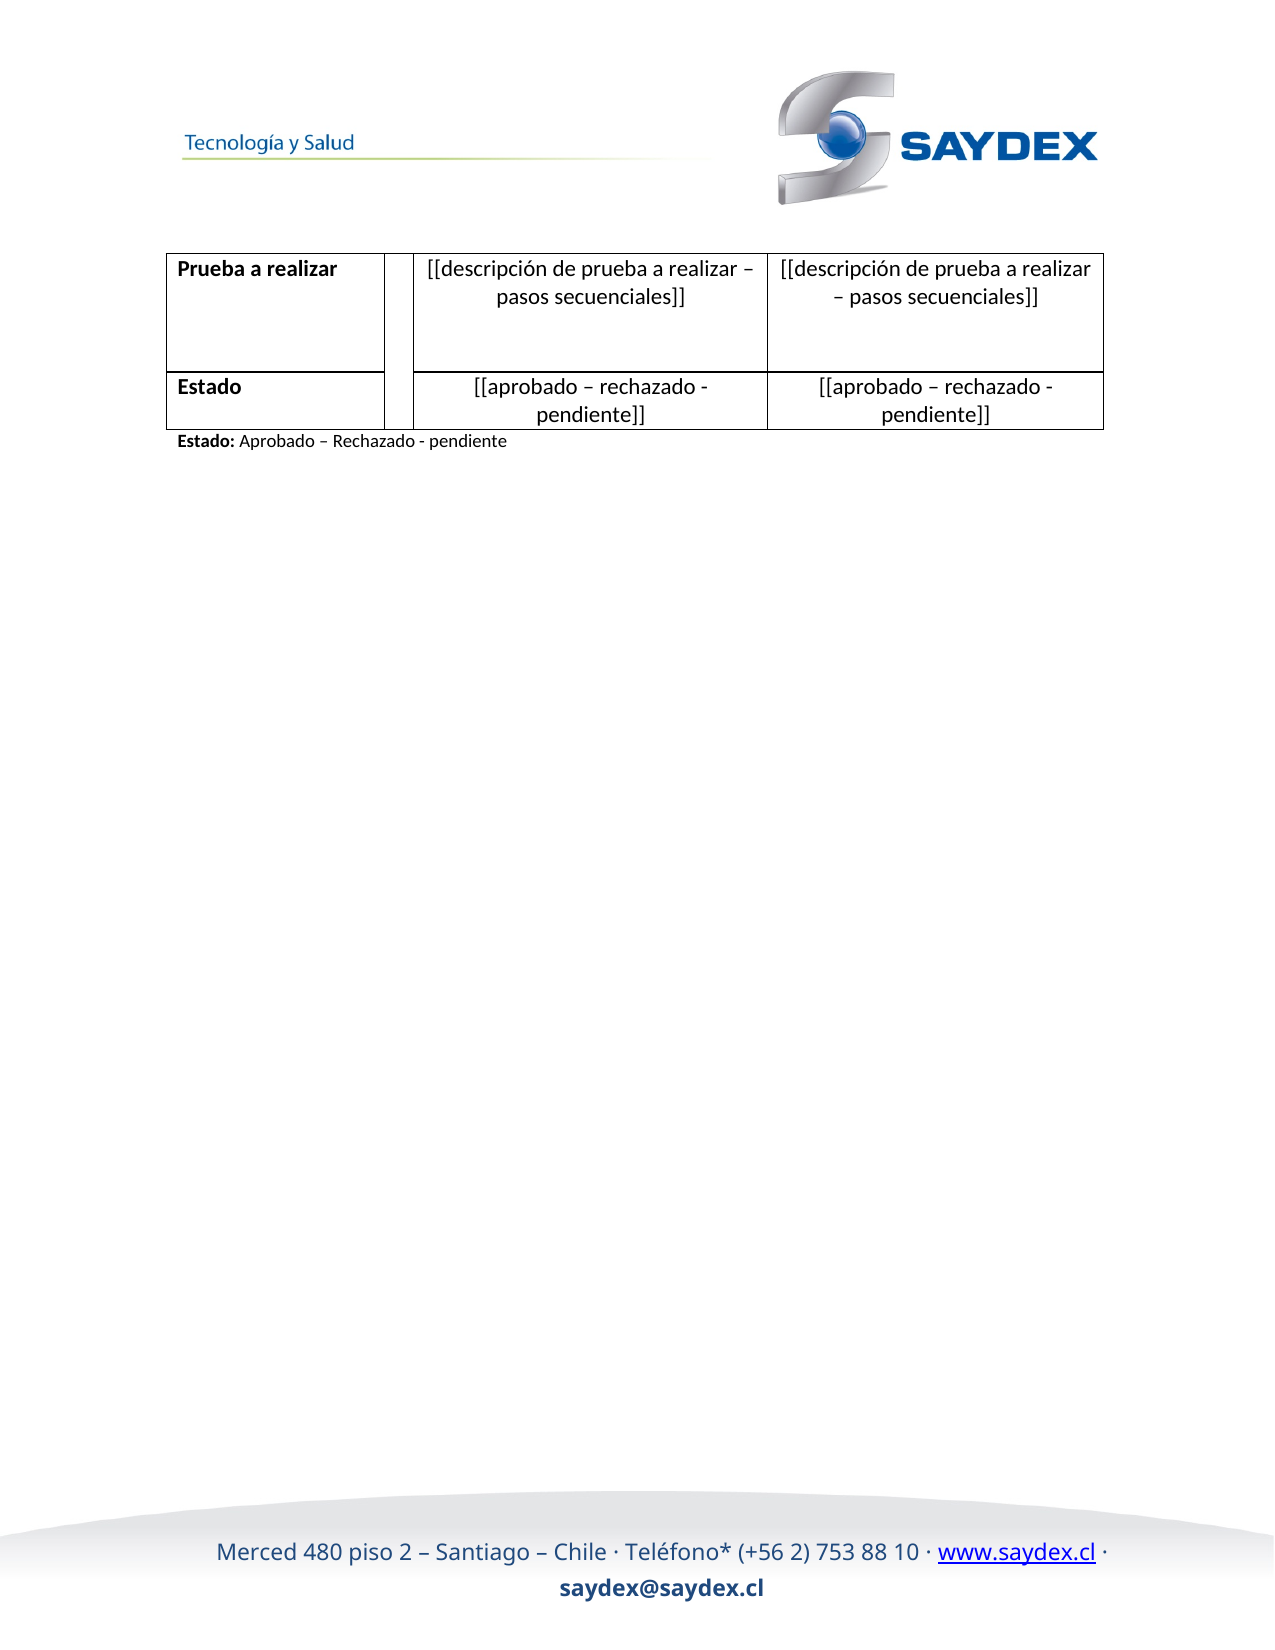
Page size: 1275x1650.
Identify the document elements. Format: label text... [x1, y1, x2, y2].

table_cell Prueba a realizar [167, 254, 384, 371]
table_cell [[descripción de prueba a realizar – pasos secuenciales]] [768, 254, 1103, 371]
picture [177, 44, 1098, 253]
table_cell [[descripción de prueba a realizar – pasos secuenciales]] [414, 254, 767, 371]
table_cell [[aprobado – rechazado - pendiente]] [414, 373, 767, 428]
table_cell Estado [167, 373, 384, 428]
table_cell [[aprobado – rechazado - pendiente]] [768, 373, 1103, 428]
picture [0, 1491, 1275, 1633]
text Estado: Aprobado – Rechazado - pendiente [177, 430, 1098, 452]
